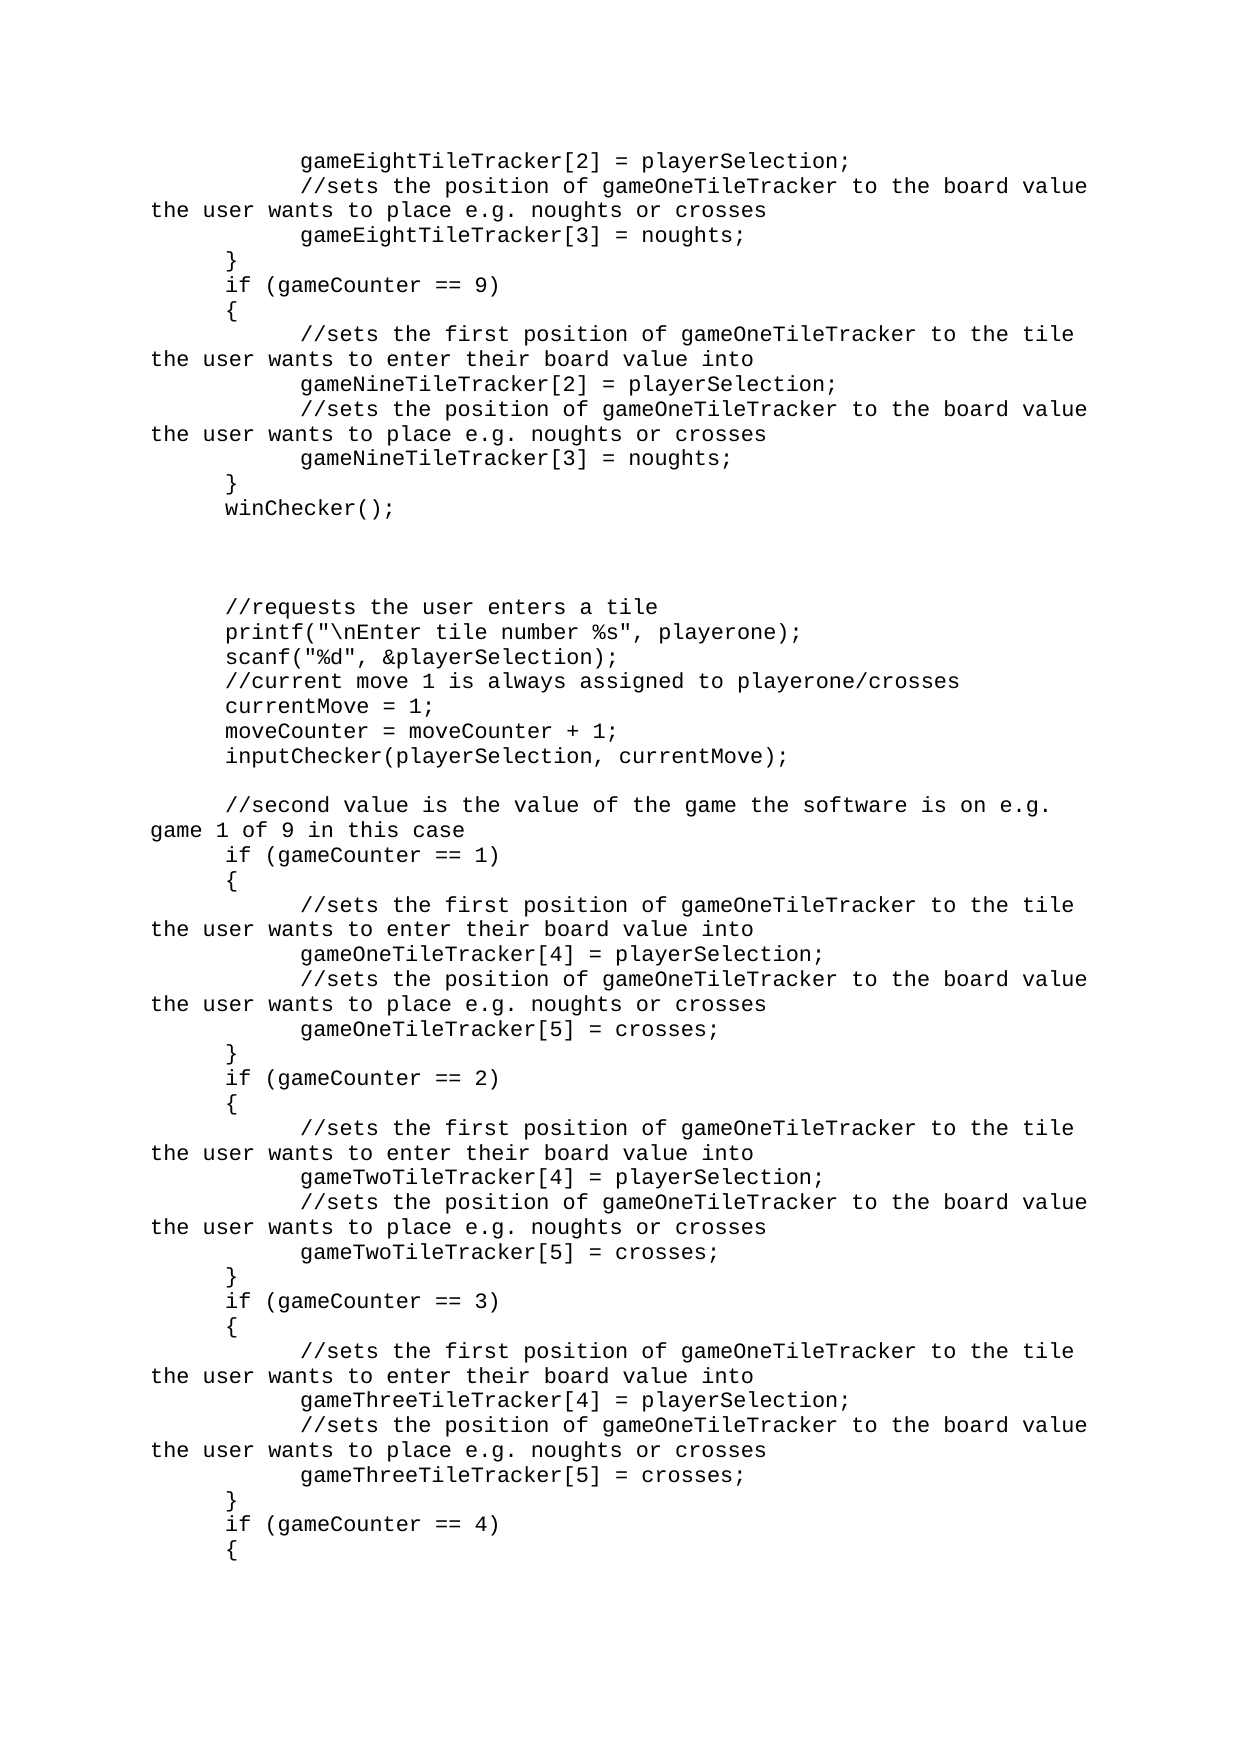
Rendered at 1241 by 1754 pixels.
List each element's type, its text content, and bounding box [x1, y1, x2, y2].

text printf("\nEnter tile number %s", playerone); [150, 621, 1090, 646]
text //current move 1 is always assigned to playerone/crosses [150, 671, 1090, 695]
text gameEightTileTracker[3] = noughts; [150, 224, 1090, 249]
text currentMove = 1; [150, 695, 1090, 720]
text //sets the position of gameOneTileTracker to the board value the user wants to place e.g. noughts or crosses [150, 398, 1090, 447]
text if (gameCounter == 9) [150, 274, 1090, 299]
text //requests the user enters a tile [150, 596, 1090, 621]
text //sets the position of gameOneTileTracker to the board value the user wants to place e.g. noughts or crosses [150, 175, 1090, 224]
text } [150, 472, 1090, 497]
text gameEightTileTracker[2] = playerSelection; [150, 150, 1090, 175]
text gameNineTileTracker[3] = noughts; [150, 447, 1090, 472]
text moveCounter = moveCounter + 1; [150, 720, 1090, 745]
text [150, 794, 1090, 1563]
text } [150, 249, 1090, 274]
text //sets the first position of gameOneTileTracker to the tile the user wants to enter their board value into [150, 323, 1090, 373]
text inputChecker(playerSelection, currentMove); [150, 745, 1090, 770]
text winChecker(); [150, 497, 1090, 522]
text scanf("%d", &playerSelection); [150, 646, 1090, 671]
text { [150, 299, 1090, 323]
text gameNineTileTracker[2] = playerSelection; [150, 373, 1090, 398]
